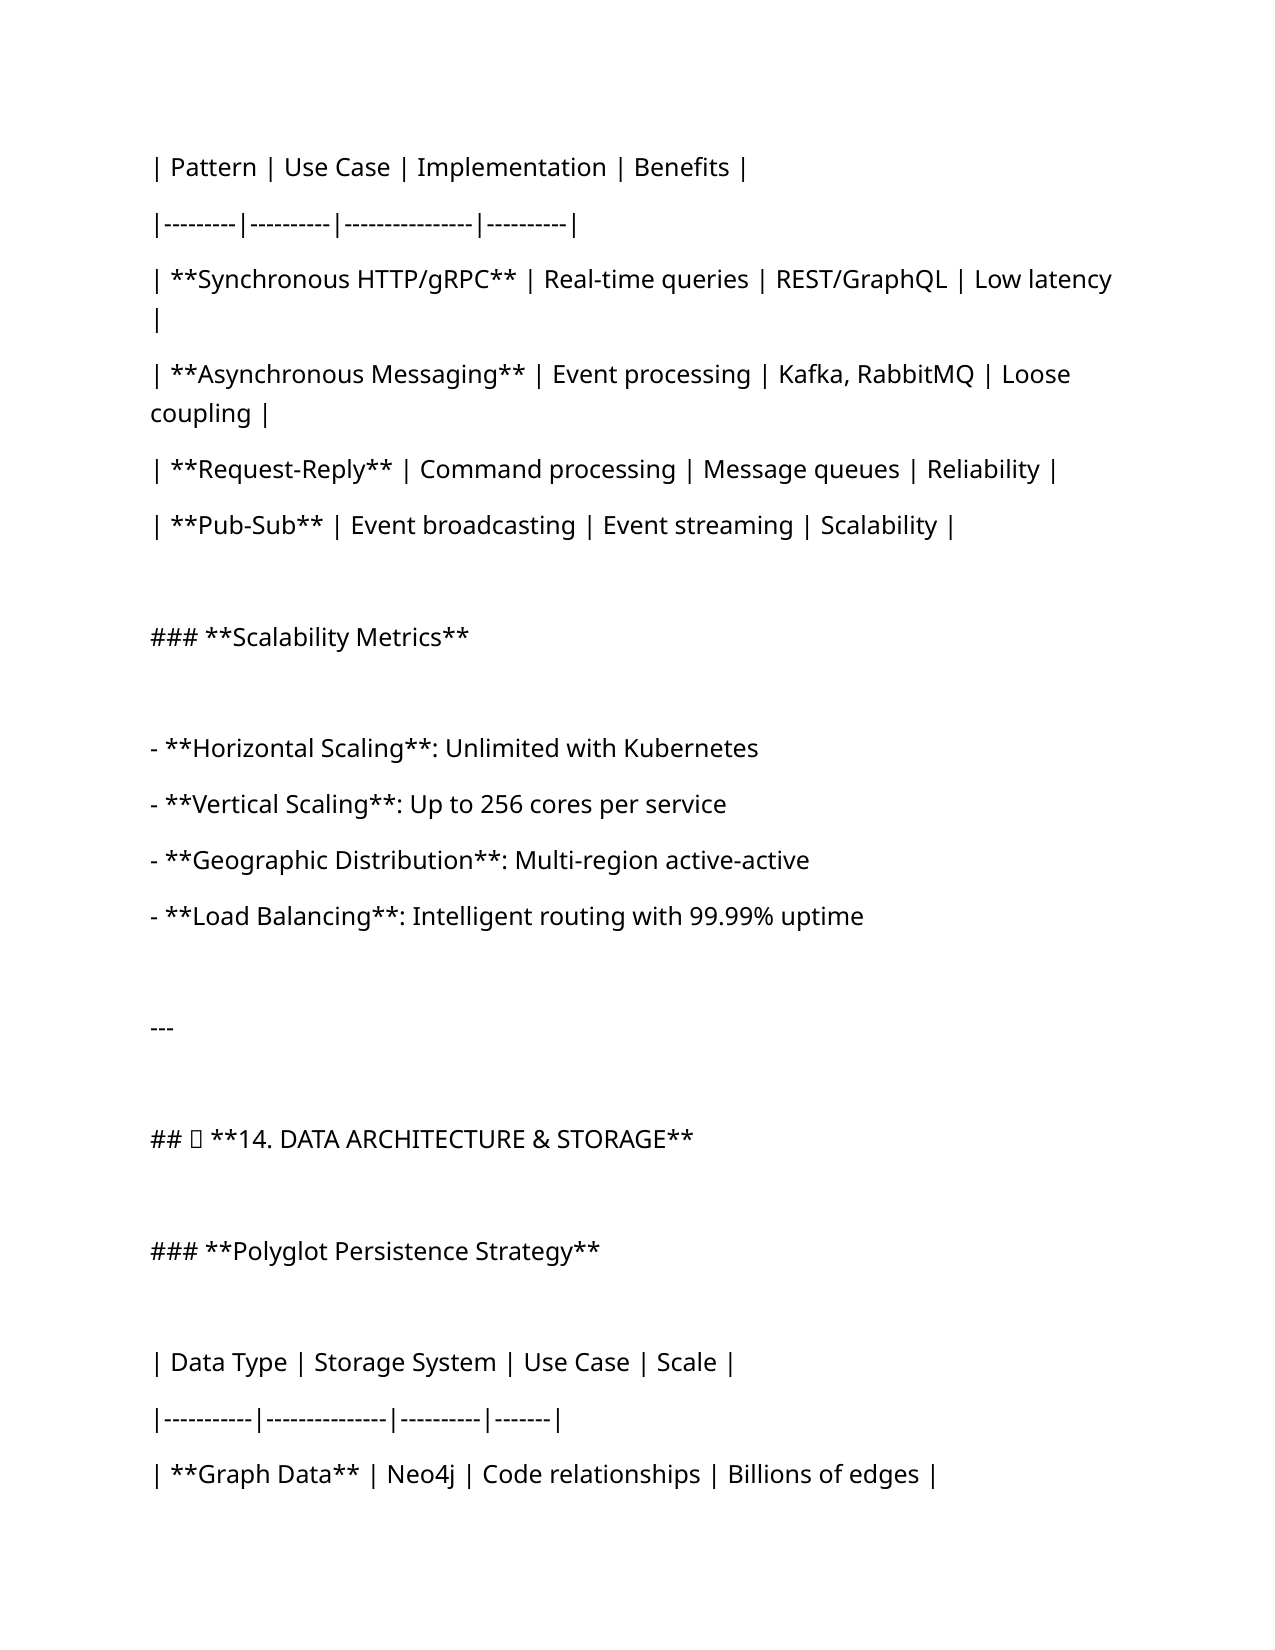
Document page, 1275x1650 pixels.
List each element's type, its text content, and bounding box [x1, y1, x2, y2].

text - **Vertical Scaling**: Up to 256 cores per service [150, 787, 1125, 821]
text | Pattern | Use Case | Implementation | Benefits | [150, 150, 1125, 184]
text | **Graph Data** | Neo4j | Code relationships | Billions of edges | [150, 1457, 1125, 1491]
text | **Request-Reply** | Command processing | Message queues | Reliability | [150, 452, 1125, 486]
text | Data Type | Storage System | Use Case | Scale | [150, 1345, 1125, 1379]
text | **Pub-Sub** | Event broadcasting | Event streaming | Scalability | [150, 507, 1125, 542]
text | **Synchronous HTTP/gRPC** | Real-time queries | REST/GraphQL | Low latency | [150, 262, 1125, 335]
text ### **Scalability Metrics** [150, 619, 1125, 653]
text |---------|----------|----------------|----------| [150, 206, 1125, 240]
text |-----------|---------------|----------|-------| [150, 1401, 1125, 1435]
text | **Asynchronous Messaging** | Event processing | Kafka, RabbitMQ | Loose coupling | [150, 357, 1125, 430]
text ## 💾 **14. DATA ARCHITECTURE & STORAGE** [150, 1122, 1125, 1156]
text ### **Polyglot Persistence Strategy** [150, 1233, 1125, 1267]
text - **Load Balancing**: Intelligent routing with 99.99% uptime [150, 898, 1125, 932]
text --- [150, 1010, 1125, 1044]
text - **Horizontal Scaling**: Unlimited with Kubernetes [150, 731, 1125, 765]
text - **Geographic Distribution**: Multi-region active-active [150, 842, 1125, 877]
